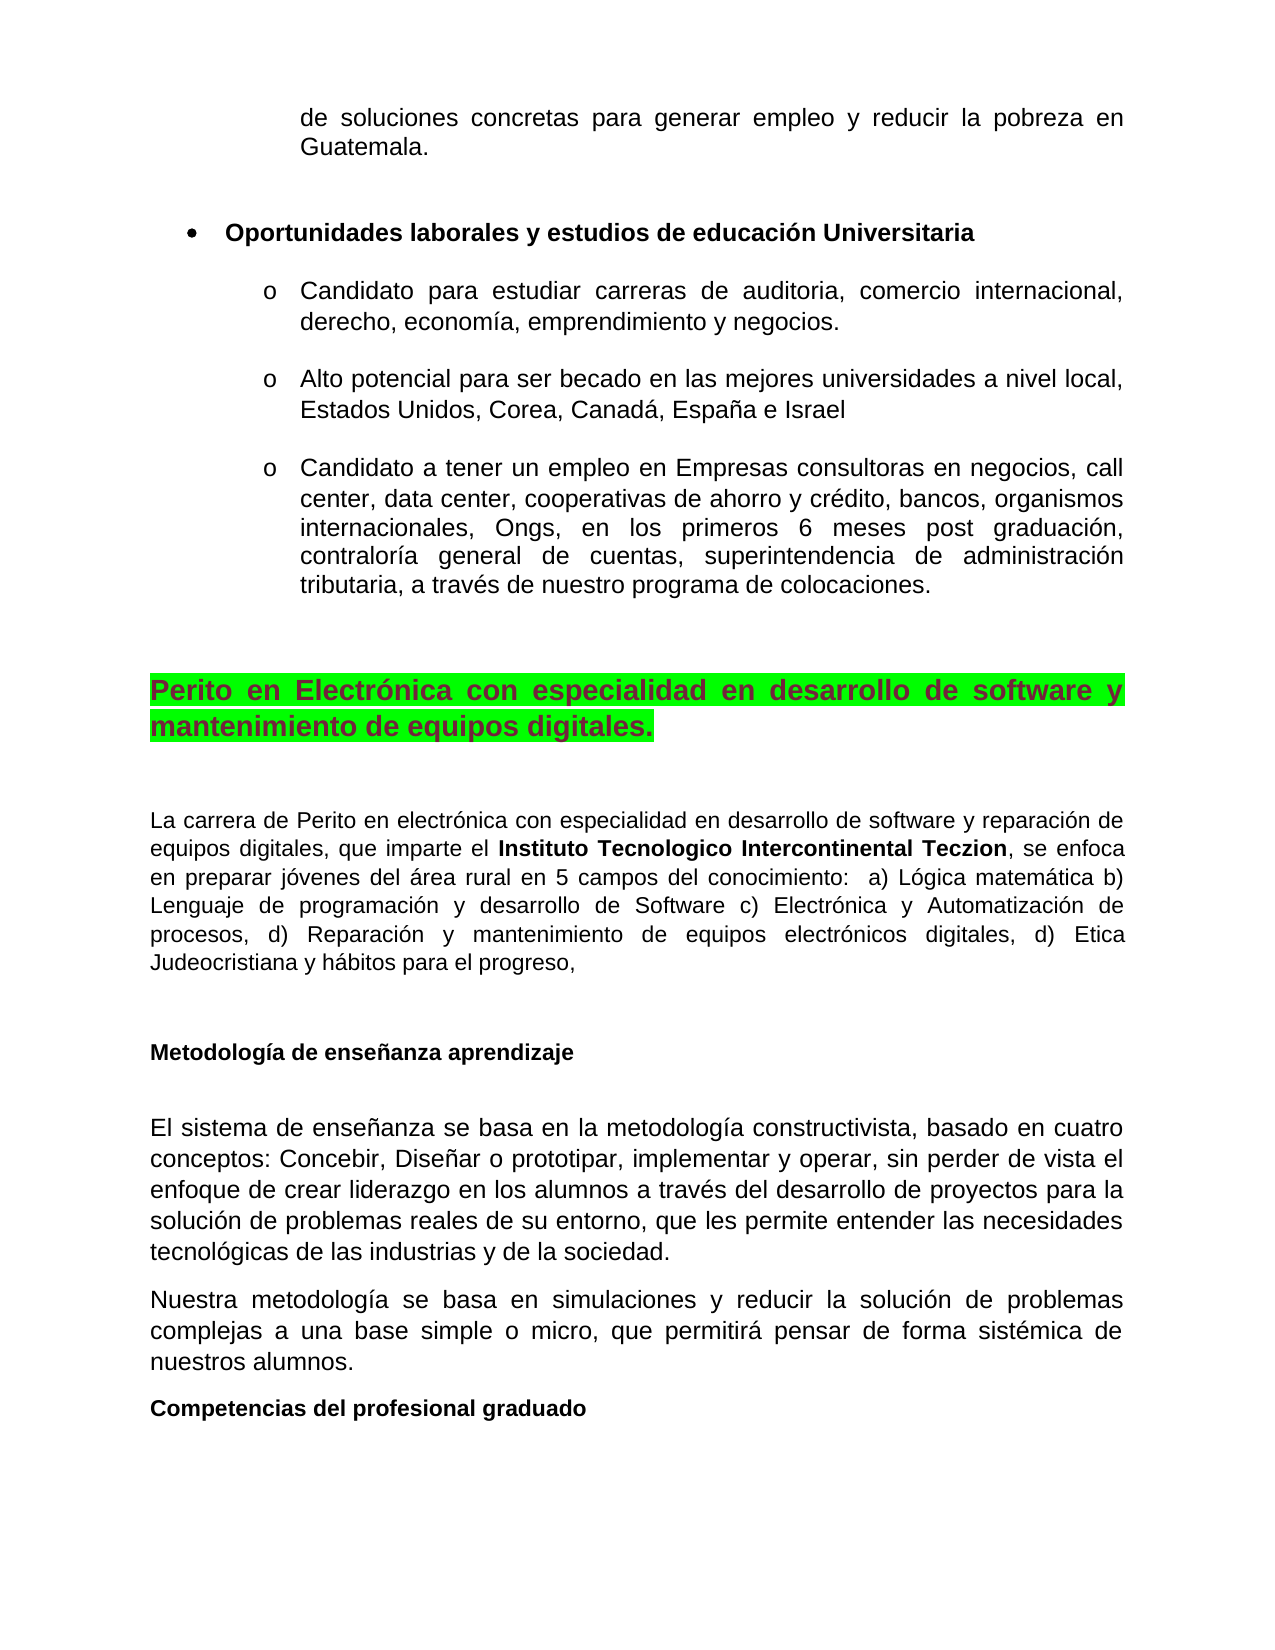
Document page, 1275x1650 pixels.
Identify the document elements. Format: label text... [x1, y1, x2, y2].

list Oportunidades laborales y estudios de educación Universitaria [187, 218, 1125, 247]
list Candidato para estudiar carreras de auditoria, comercio internacional, derecho, economía, emprendimiento y negocios. [262, 276, 1125, 336]
text Perito en Electrónica con especialidad en desarrollo de software y mantenimiento de equipos digitales. [150, 706, 1125, 742]
text El sistema de enseñanza se basa en la metodología constructivista, basado en cuatro conceptos: Concebir, Diseñar o prototipar, implementar y operar, sin perder de vista el enfoque de crear liderazgo en los alumnos a través del desarrollo de proyectos para la solución de problemas reales de su entorno, que les permite entender las necesidades tecnológicas de las industrias y de la sociedad. [150, 1113, 1125, 1266]
text Metodología de enseñanza aprendizaje [150, 1039, 1125, 1066]
list Alto potencial para ser becado en las mejores universidades a nivel local, Estados Unidos, Corea, Canadá, España e Israel [262, 364, 1125, 424]
text Competencias del profesional graduado [150, 1395, 1125, 1421]
list Candidato a tener un empleo en Empresas consultoras en negocios, call center, data center, cooperativas de ahorro y crédito, bancos, organismos internacionales, Ongs, en los primeros 6 meses post graduación, contraloría general de cuentas, superintendencia de administración tributaria, a través de nuestro programa de colocaciones. [262, 453, 1125, 599]
text Nuestra metodología se basa en simulaciones y reducir la solución de problemas complejas a una base simple o micro, que permitirá pensar de forma sistémica de nuestros alumnos. [150, 1285, 1125, 1376]
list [262, 103, 1125, 161]
text La carrera de Perito en electrónica con especialidad en desarrollo de software y reparación de equipos digitales, que imparte el Instituto Tecnologico Intercontinental Teczion, se enfoca en preparar jóvenes del área rural en 5 campos del conocimiento: a) Lógica matemática b) Lenguaje de programación y desarrollo de Software c) Electrónica y Automatización de procesos, d) Reparación y mantenimiento de equipos electrónicos digitales, d) Etica Judeocristiana y hábitos para el progreso, [150, 807, 1125, 975]
